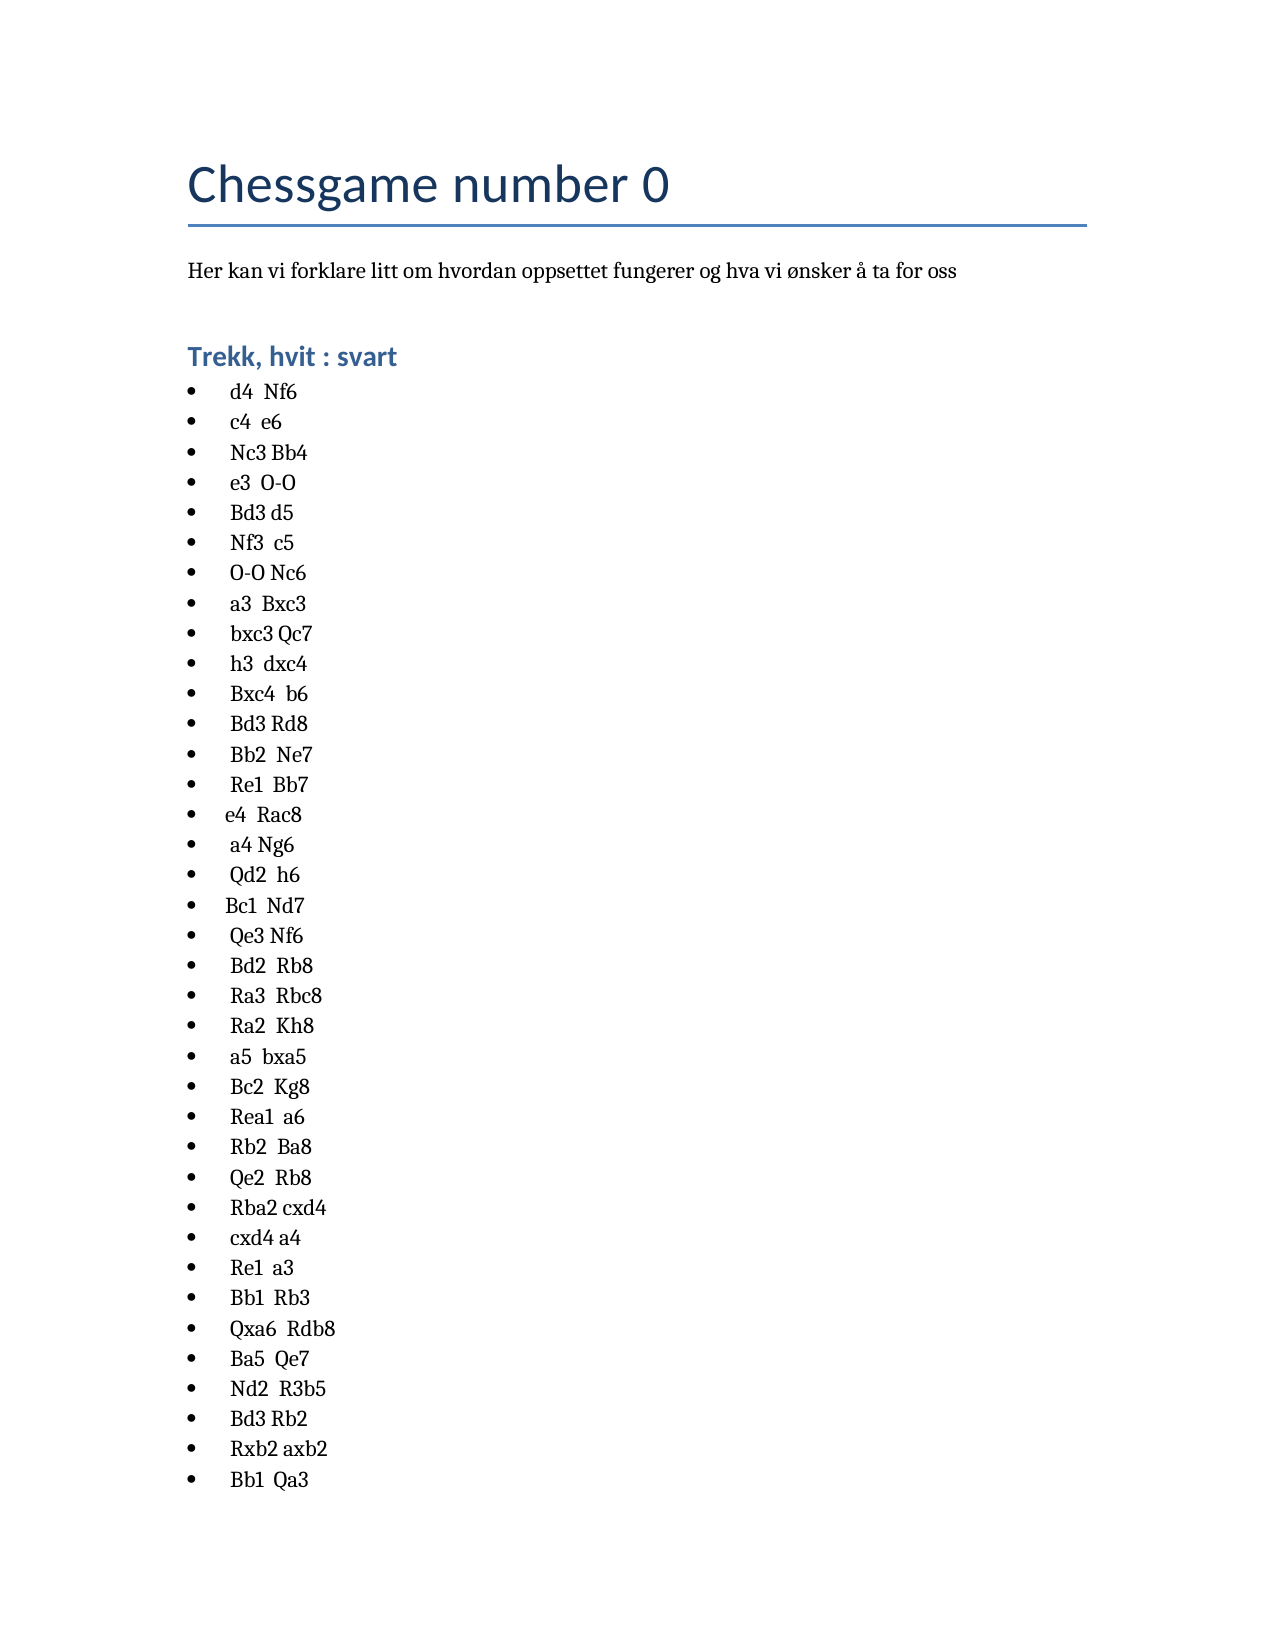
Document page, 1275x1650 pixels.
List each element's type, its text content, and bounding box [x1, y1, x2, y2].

list c4 e6 [187, 409, 1087, 436]
text Her kan vi forklare litt om hvordan oppsettet fungerer og hva vi ønsker å ta for oss [187, 258, 1087, 284]
list Nf3 c5 [187, 530, 1087, 556]
list Bb2 Ne7 [187, 741, 1087, 768]
list cxd4 a4 [187, 1225, 1087, 1251]
list Bd3 Rb2 [187, 1406, 1087, 1432]
list Qd2 h6 [187, 862, 1087, 889]
list Bd3 d5 [187, 500, 1087, 526]
subtitle Trekk, hvit : svart [187, 338, 1087, 374]
list Qe2 Rb8 [187, 1164, 1087, 1191]
list Ra3 Rbc8 [187, 983, 1087, 1009]
list Rea1 a6 [187, 1104, 1087, 1130]
list Rxb2 axb2 [187, 1436, 1087, 1463]
list Rba2 cxd4 [187, 1194, 1087, 1221]
list O-O Nc6 [187, 560, 1087, 587]
list Bc1 Nd7 [187, 892, 1087, 919]
list Bb1 Rb3 [187, 1285, 1087, 1312]
list Rb2 Ba8 [187, 1134, 1087, 1161]
list Re1 a3 [187, 1255, 1087, 1281]
list Bd2 Rb8 [187, 953, 1087, 979]
list a5 bxa5 [187, 1043, 1087, 1070]
list bxc3 Qc7 [187, 621, 1087, 647]
title Chessgame number 0 [187, 150, 1087, 227]
list Qe3 Nf6 [187, 923, 1087, 949]
list Nc3 Bb4 [187, 439, 1087, 466]
list Qxa6 Rdb8 [187, 1315, 1087, 1342]
list h3 dxc4 [187, 651, 1087, 677]
list a4 Ng6 [187, 832, 1087, 858]
list a3 Bxc3 [187, 590, 1087, 617]
list e3 O-O [187, 469, 1087, 496]
list Nd2 R3b5 [187, 1376, 1087, 1402]
list Ra2 Kh8 [187, 1013, 1087, 1040]
list Bb1 Qa3 [187, 1466, 1087, 1493]
list Re1 Bb7 [187, 772, 1087, 798]
list Bxc4 b6 [187, 681, 1087, 707]
list Bd3 Rd8 [187, 711, 1087, 738]
list e4 Rac8 [187, 802, 1087, 828]
list d4 Nf6 [187, 379, 1087, 405]
list Bc2 Kg8 [187, 1074, 1087, 1100]
list Ba5 Qe7 [187, 1346, 1087, 1372]
